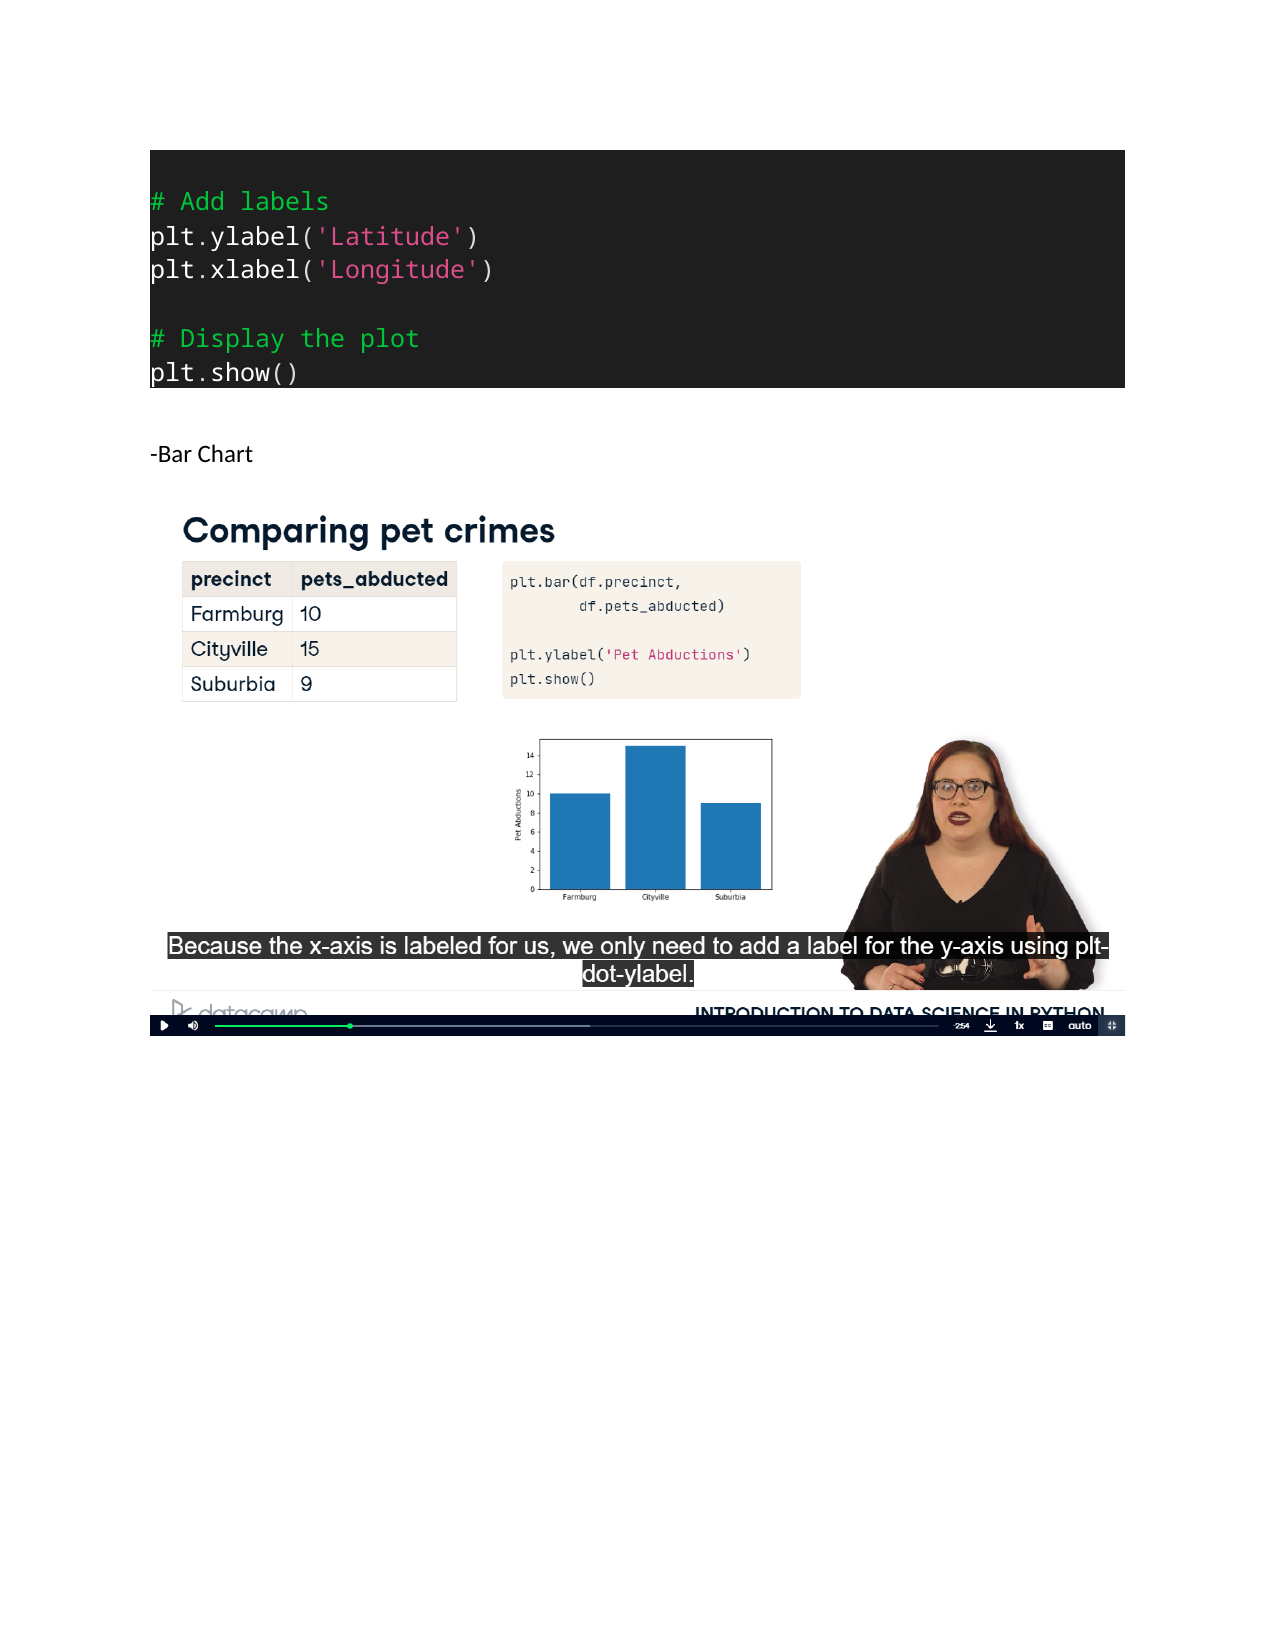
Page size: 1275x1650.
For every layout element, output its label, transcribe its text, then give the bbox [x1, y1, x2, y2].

text plt.show() [150, 354, 1125, 388]
text plt.ylabel('Latitude') [150, 218, 1125, 252]
text # Display the plot [150, 320, 1125, 354]
text -Bar Chart [150, 438, 1125, 468]
picture [150, 487, 1125, 1036]
text # Add labels [150, 184, 1125, 218]
text plt.xlabel('Longitude') [150, 252, 1125, 286]
